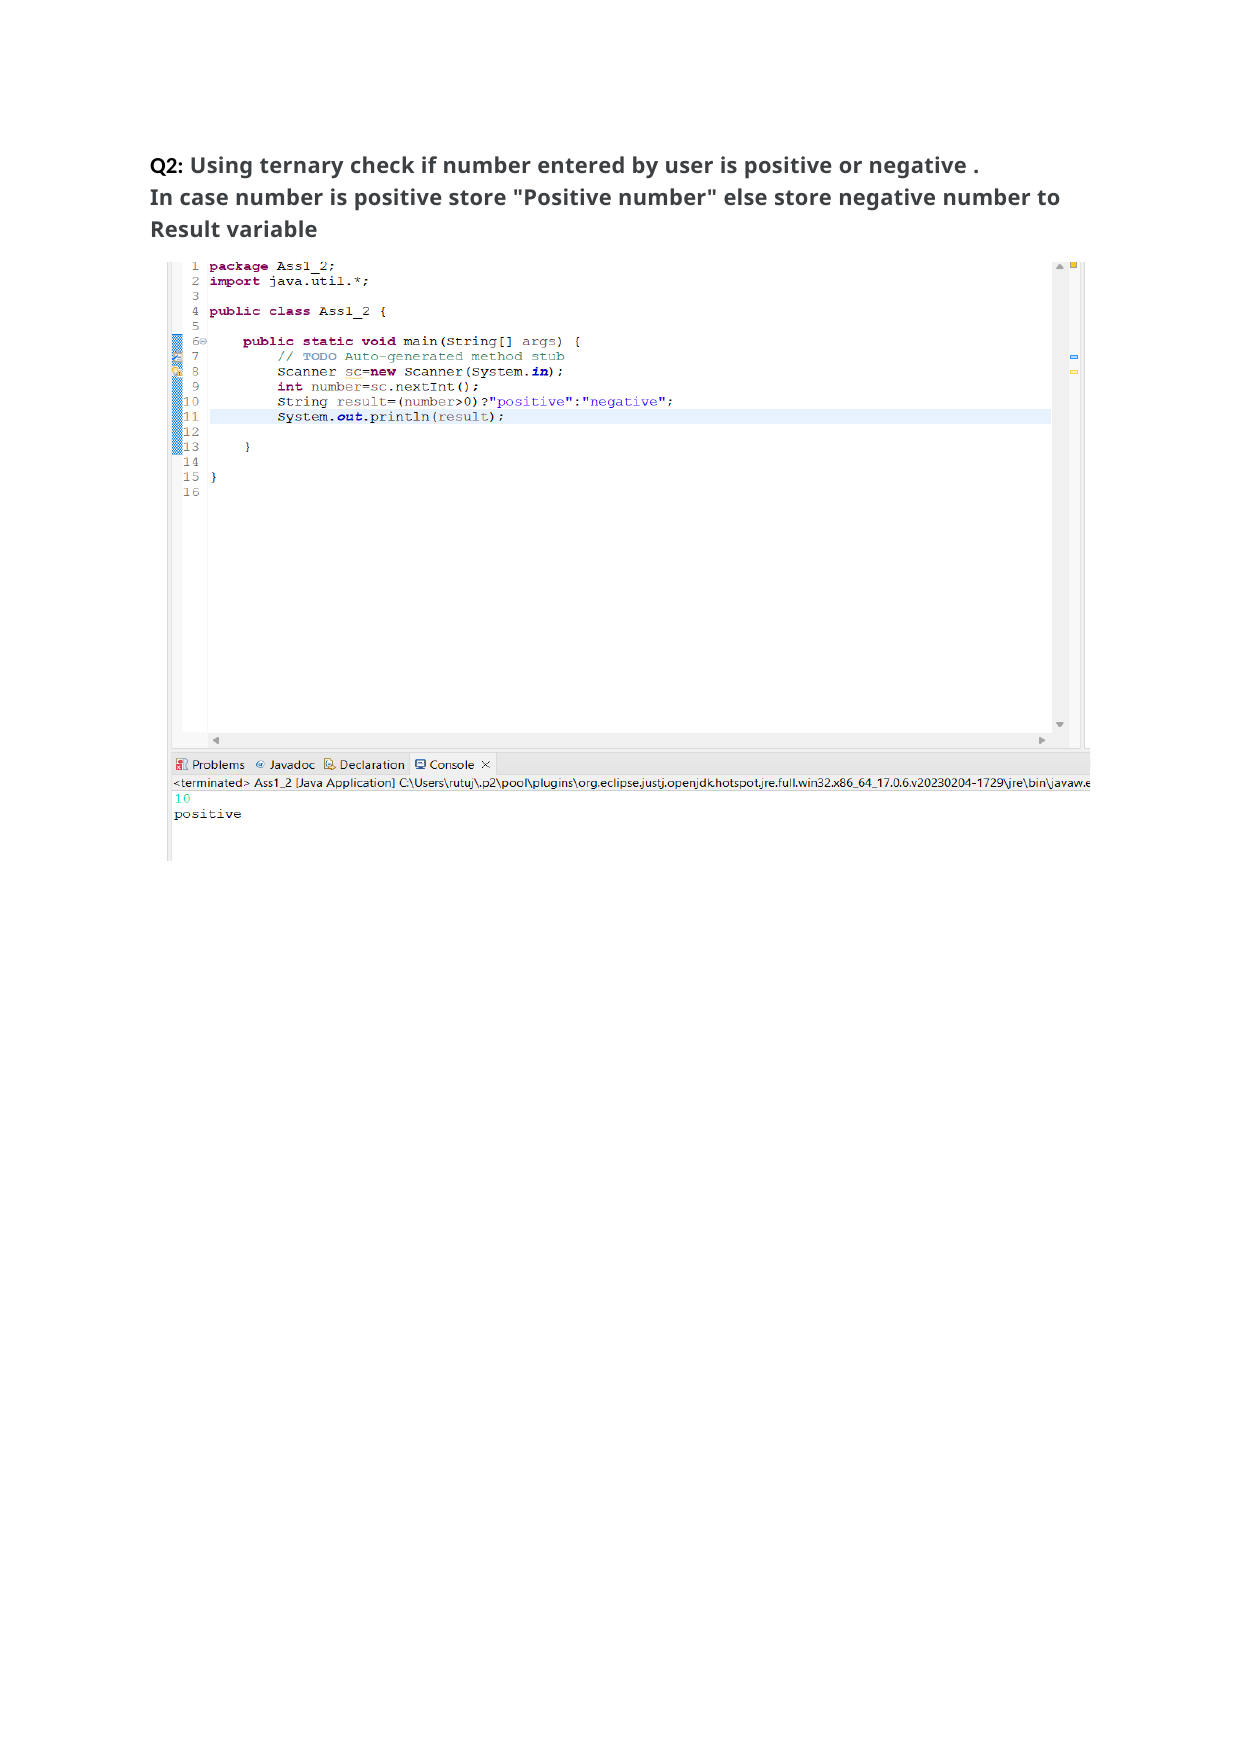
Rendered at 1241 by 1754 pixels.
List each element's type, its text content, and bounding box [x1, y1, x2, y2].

picture [150, 262, 1091, 861]
text Q2: Using ternary check if number entered by user is positive or negative . In case number is positive store "Positive number" else store negative number to Result variable [150, 150, 1090, 244]
